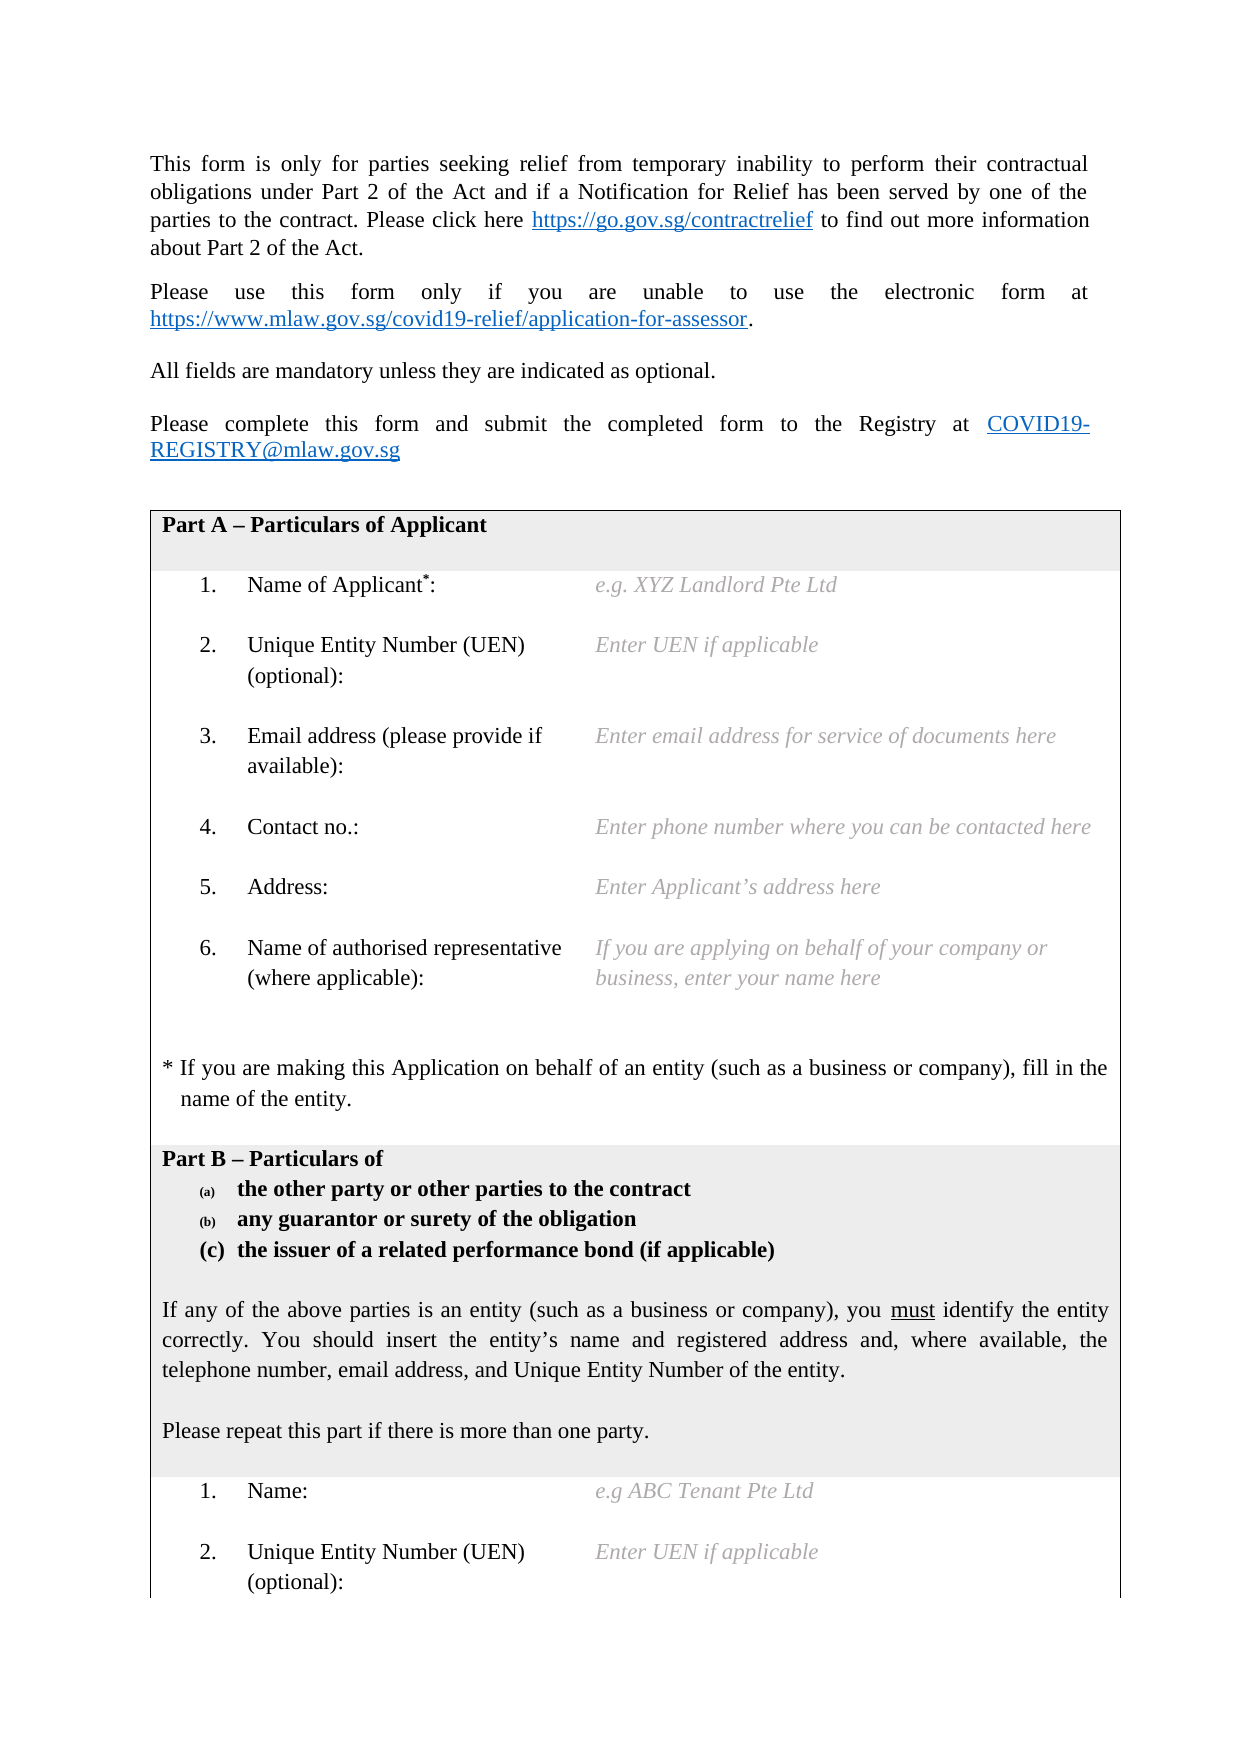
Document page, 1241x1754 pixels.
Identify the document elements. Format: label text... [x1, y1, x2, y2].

table_cell [151, 1478, 236, 1538]
table_cell Email address (please provide if available): [236, 722, 584, 813]
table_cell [584, 1538, 1120, 1598]
text Please use this form only if you are unable to use the electronic form at https://www.mlaw.gov.sg/covid19-relief/application-for-assessor. [150, 278, 1090, 331]
table_cell [151, 1538, 236, 1598]
table_cell Name: [236, 1478, 584, 1538]
table_cell * If you are making this Application on behalf of an entity (such as a business or company), fill in the name of the entity. [151, 1055, 1120, 1145]
text This form is only for parties seeking relief from temporary inability to perform their contractual obligations under Part 2 of the Act and if a Notification for Relief has been served by one of the parties to the contract. Please click here https://go.gov.sg/contractrelief to find out more information about Part 2 of the Act. [150, 150, 1090, 260]
table_cell Address: [236, 873, 584, 934]
table_cell [151, 632, 236, 722]
table_cell Enter UEN if applicable [584, 632, 1120, 722]
text All fields are mandatory unless they are indicated as optional. [150, 357, 1090, 384]
table_header Part A – Particulars of Applicant [151, 511, 1120, 571]
table_cell Enter email address for service of documents here [584, 722, 1120, 813]
table_cell Unique Entity Number (UEN) (optional): [236, 632, 584, 722]
table_cell [151, 571, 236, 632]
table_cell Contact no.: [236, 813, 584, 873]
table_cell Part B – Particulars of the other party or other parties to the contract any guarantor or surety of the obligation the issuer of a related performance bond (if applicable) If any of the above parties is an entity (such as a business or company), you must identify the entity correctly. You should insert the entity’s name and registered address and, where available, the telephone number, email address, and Unique Entity Number of the entity. Please repeat this part if there is more than one party. [151, 1145, 1120, 1477]
table_cell Name of authorised representative (where applicable): [236, 934, 584, 1054]
table_cell Enter Applicant’s address here [584, 873, 1120, 934]
table_cell e.g ABC Tenant Pte Ltd [584, 1478, 1120, 1538]
table_cell e.g. XYZ Landlord Pte Ltd [584, 571, 1120, 632]
table_cell [151, 722, 236, 813]
table_cell If you are applying on behalf of your company or business, enter your name here [584, 934, 1120, 1054]
table_cell Name of Applicant*: [236, 571, 584, 632]
text Please complete this form and submit the completed form to the Registry at COVID19-REGISTRY@mlaw.gov.sg [150, 410, 1090, 463]
table_cell [151, 934, 236, 1054]
table_cell [151, 873, 236, 934]
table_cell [236, 1538, 584, 1598]
table_cell [151, 813, 236, 873]
table_cell Enter phone number where you can be contacted here [584, 813, 1120, 873]
